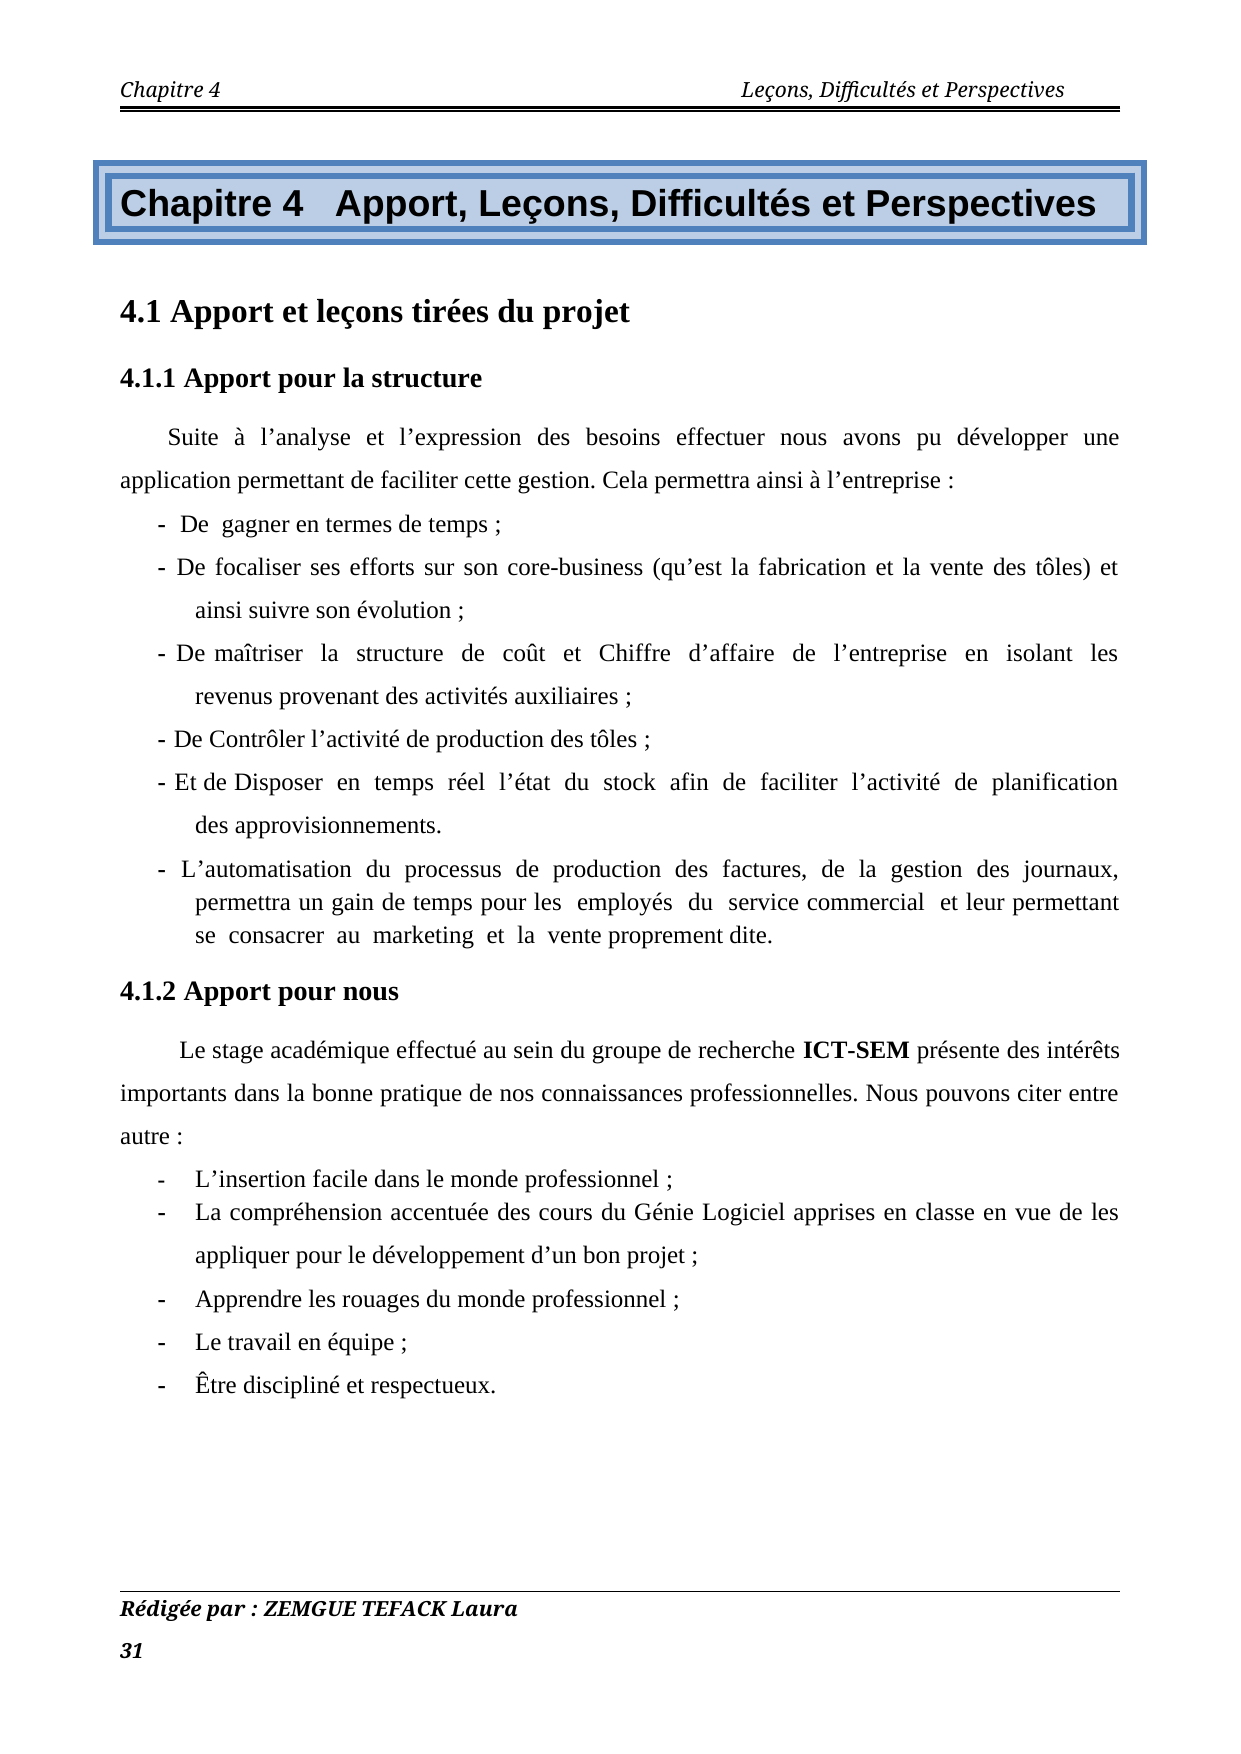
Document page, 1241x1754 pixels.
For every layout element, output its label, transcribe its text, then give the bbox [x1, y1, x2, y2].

list Le travail en équipe ; [157, 1327, 1120, 1356]
list L’automatisation du processus de production des factures, de la gestion des journaux, permettra un gain de temps pour les employés du service commercial et leur permettant se consacrer au marketing et la vente proprement dite. [157, 854, 1120, 949]
list De gagner en termes de temps ; [157, 509, 1120, 537]
list De focaliser ses efforts sur son core-business (qu’est la fabrication et la vente des tôles) et ainsi suivre son évolution ; [157, 552, 1120, 624]
list Être discipliné et respectueux. [157, 1370, 1120, 1399]
list L’insertion facile dans le monde professionnel ; [157, 1164, 1120, 1193]
subtitle Apport, Leçons, Difficultés et Perspectives [99, 166, 1141, 239]
list De maîtriser la structure de coût et Chiffre d’affaire de l’entreprise en isolant les revenus provenant des activités auxiliaires ; [157, 638, 1120, 710]
subtitle Apport pour la structure [120, 361, 1120, 394]
text Suite à l’analyse et l’expression des besoins effectuer nous avons pu développer une application permettant de faciliter cette gestion. Cela permettra ainsi à l’entreprise : [120, 422, 1120, 494]
subtitle Apport et leçons tirées du projet [120, 291, 1120, 330]
list Et de Disposer en temps réel l’état du stock afin de faciliter l’activité de planification des approvisionnements. [157, 767, 1120, 840]
text Le stage académique effectué au sein du groupe de recherche ICT-SEM présente des intérêts importants dans la bonne pratique de nos connaissances professionnelles. Nous pouvons citer entre autre : [120, 1035, 1120, 1150]
list De Contrôler l’activité de production des tôles ; [157, 724, 1120, 753]
subtitle Apport pour nous [120, 974, 1120, 1006]
list La compréhension accentuée des cours du Génie Logiciel apprises en classe en vue de les appliquer pour le développement d’un bon projet ; [157, 1197, 1120, 1269]
list Apprendre les rouages du monde professionnel ; [157, 1284, 1120, 1312]
